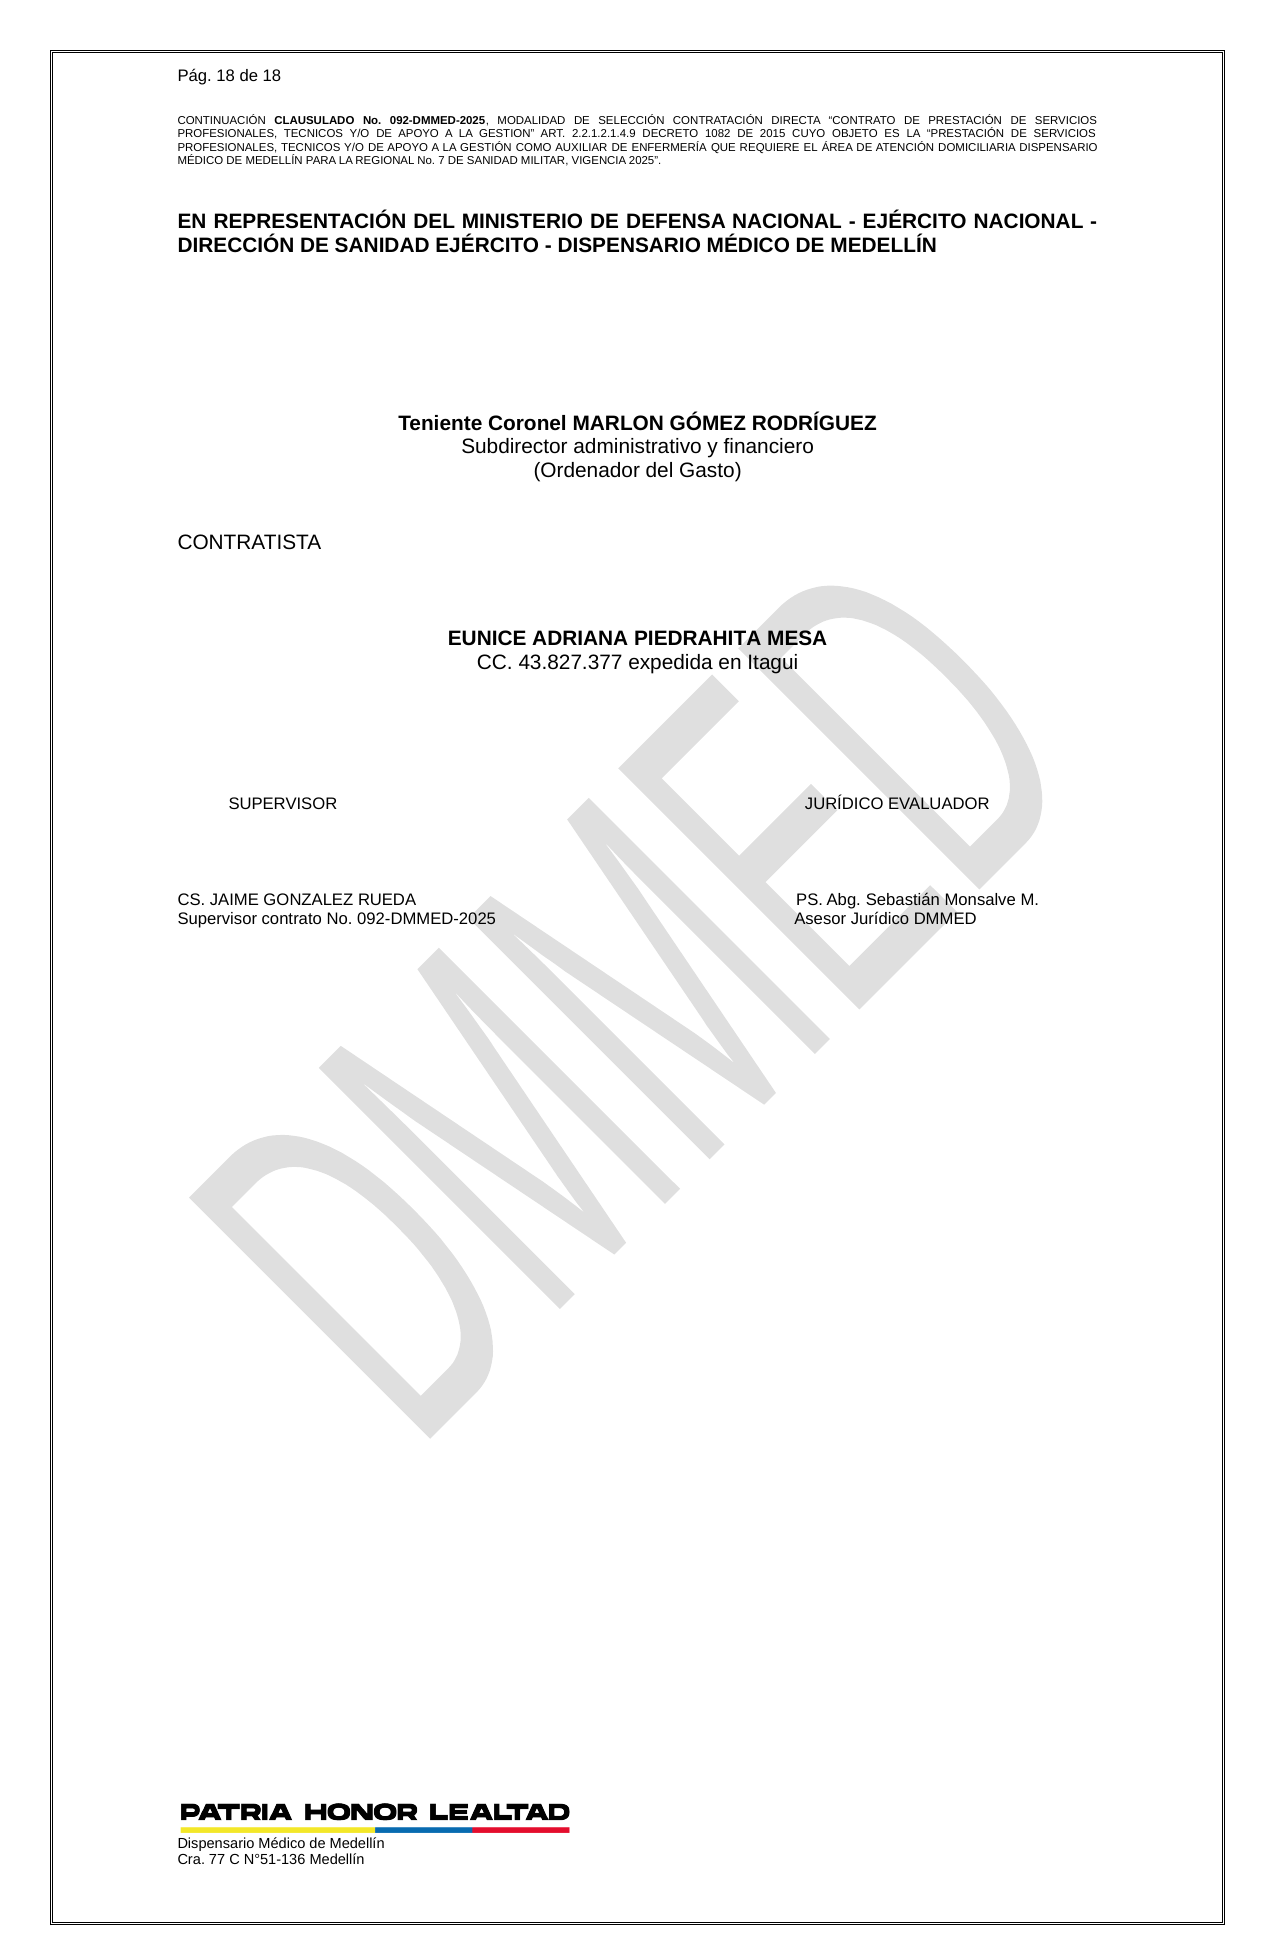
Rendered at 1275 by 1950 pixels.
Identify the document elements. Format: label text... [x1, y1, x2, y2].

text EUNICE ADRIANA PIEDRAHITA MESA [177, 626, 1098, 650]
text Teniente Coronel MARLON GÓMEZ RODRÍGUEZ [177, 410, 1098, 434]
text CC. 43.827.377 expedida en Itagui [177, 650, 1098, 674]
text CONTRATISTA [177, 530, 1098, 554]
text Subdirector administrativo y financiero [177, 434, 1098, 458]
text EN REPRESENTACIÓN DEL MINISTERIO DE DEFENSA NACIONAL - EJÉRCITO NACIONAL - DIRECCIÓN DE SANIDAD EJÉRCITO - DISPENSARIO MÉDICO DE MEDELLÍN [177, 209, 1098, 257]
text CS. JAIME GONZALEZ RUEDA PS. Abg. Sebastián Monsalve M. Supervisor contrato No. 092-DMMED-2025 Asesor Jurídico DMMED [177, 889, 1098, 928]
picture [180, 1803, 570, 1833]
text SUPERVISOR JURÍDICO EVALUADOR [177, 794, 1098, 813]
text (Ordenador del Gasto) [177, 458, 1098, 482]
